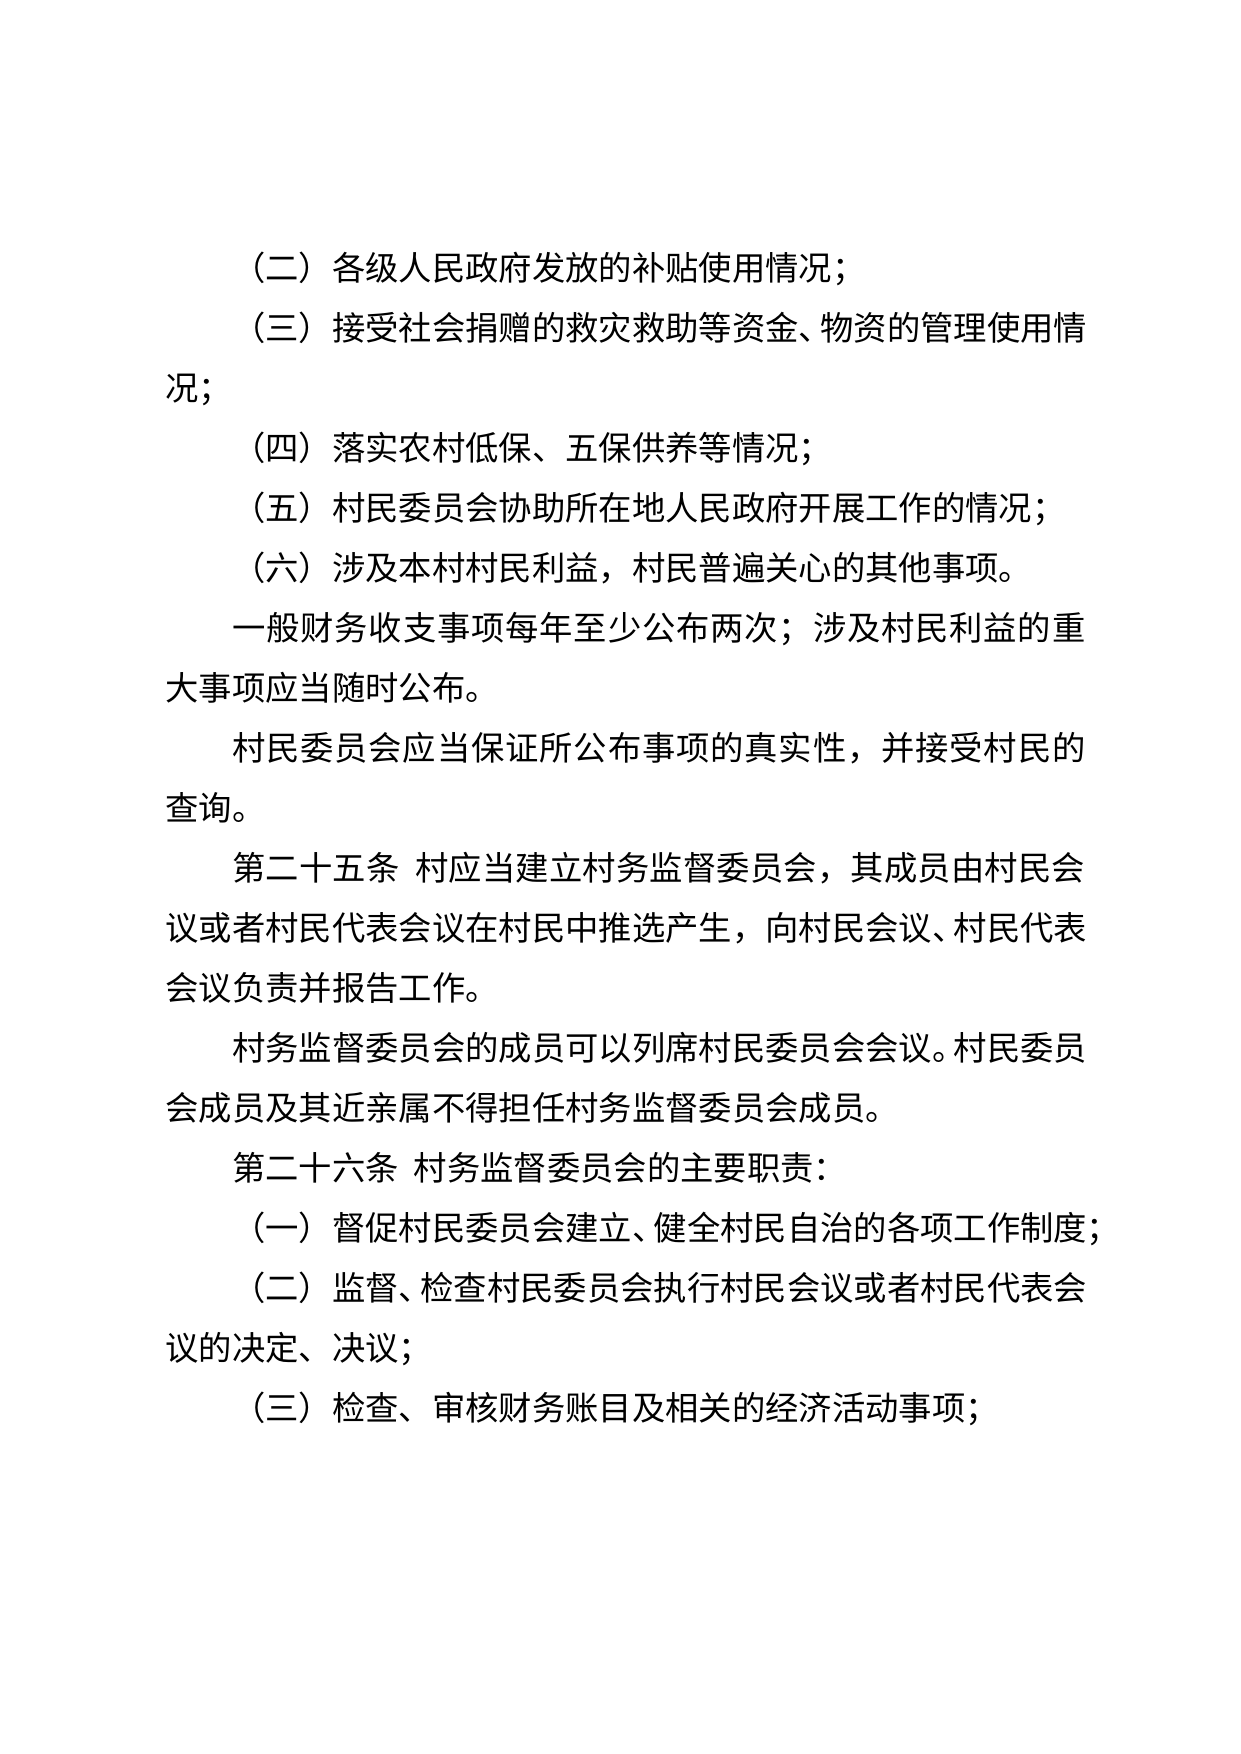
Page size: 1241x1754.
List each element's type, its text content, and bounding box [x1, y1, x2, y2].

text （二）监督、检查村民委员会执行村民会议或者村民代表会议的决定、决议； [165, 1373, 1087, 1493]
text （三）接受社会捐赠的救灾救助等资金、物资的管理使用情况； [165, 353, 1087, 473]
text 村民委员会应当保证所公布事项的真实性，并接受村民的查询。 [165, 773, 1087, 893]
text 一般财务收支事项每年至少公布两次；涉及村民利益的重大事项应当随时公布。 [165, 653, 1087, 773]
text 第二十六条 村务监督委员会的主要职责： [165, 1193, 1087, 1253]
text （一）督促村民委员会建立、健全村民自治的各项工作制度； [165, 1253, 1087, 1373]
text （五）村民委员会协助所在地人民政府开展工作的情况； [165, 533, 1087, 593]
text 村务监督委员会的成员可以列席村民委员会会议。村民委员会成员及其近亲属不得担任村务监督委员会成员。 [165, 1073, 1087, 1193]
text 第二十五条 村应当建立村务监督委员会，其成员由村民会议或者村民代表会议在村民中推选产生，向村民会议、村民代表会议负责并报告工作。 [165, 893, 1087, 1073]
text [165, 233, 1087, 293]
text （二）各级人民政府发放的补贴使用情况； [165, 293, 1087, 353]
text （四）落实农村低保、五保供养等情况； [165, 473, 1087, 533]
text （六）涉及本村村民利益，村民普遍关心的其他事项。 [165, 593, 1087, 653]
